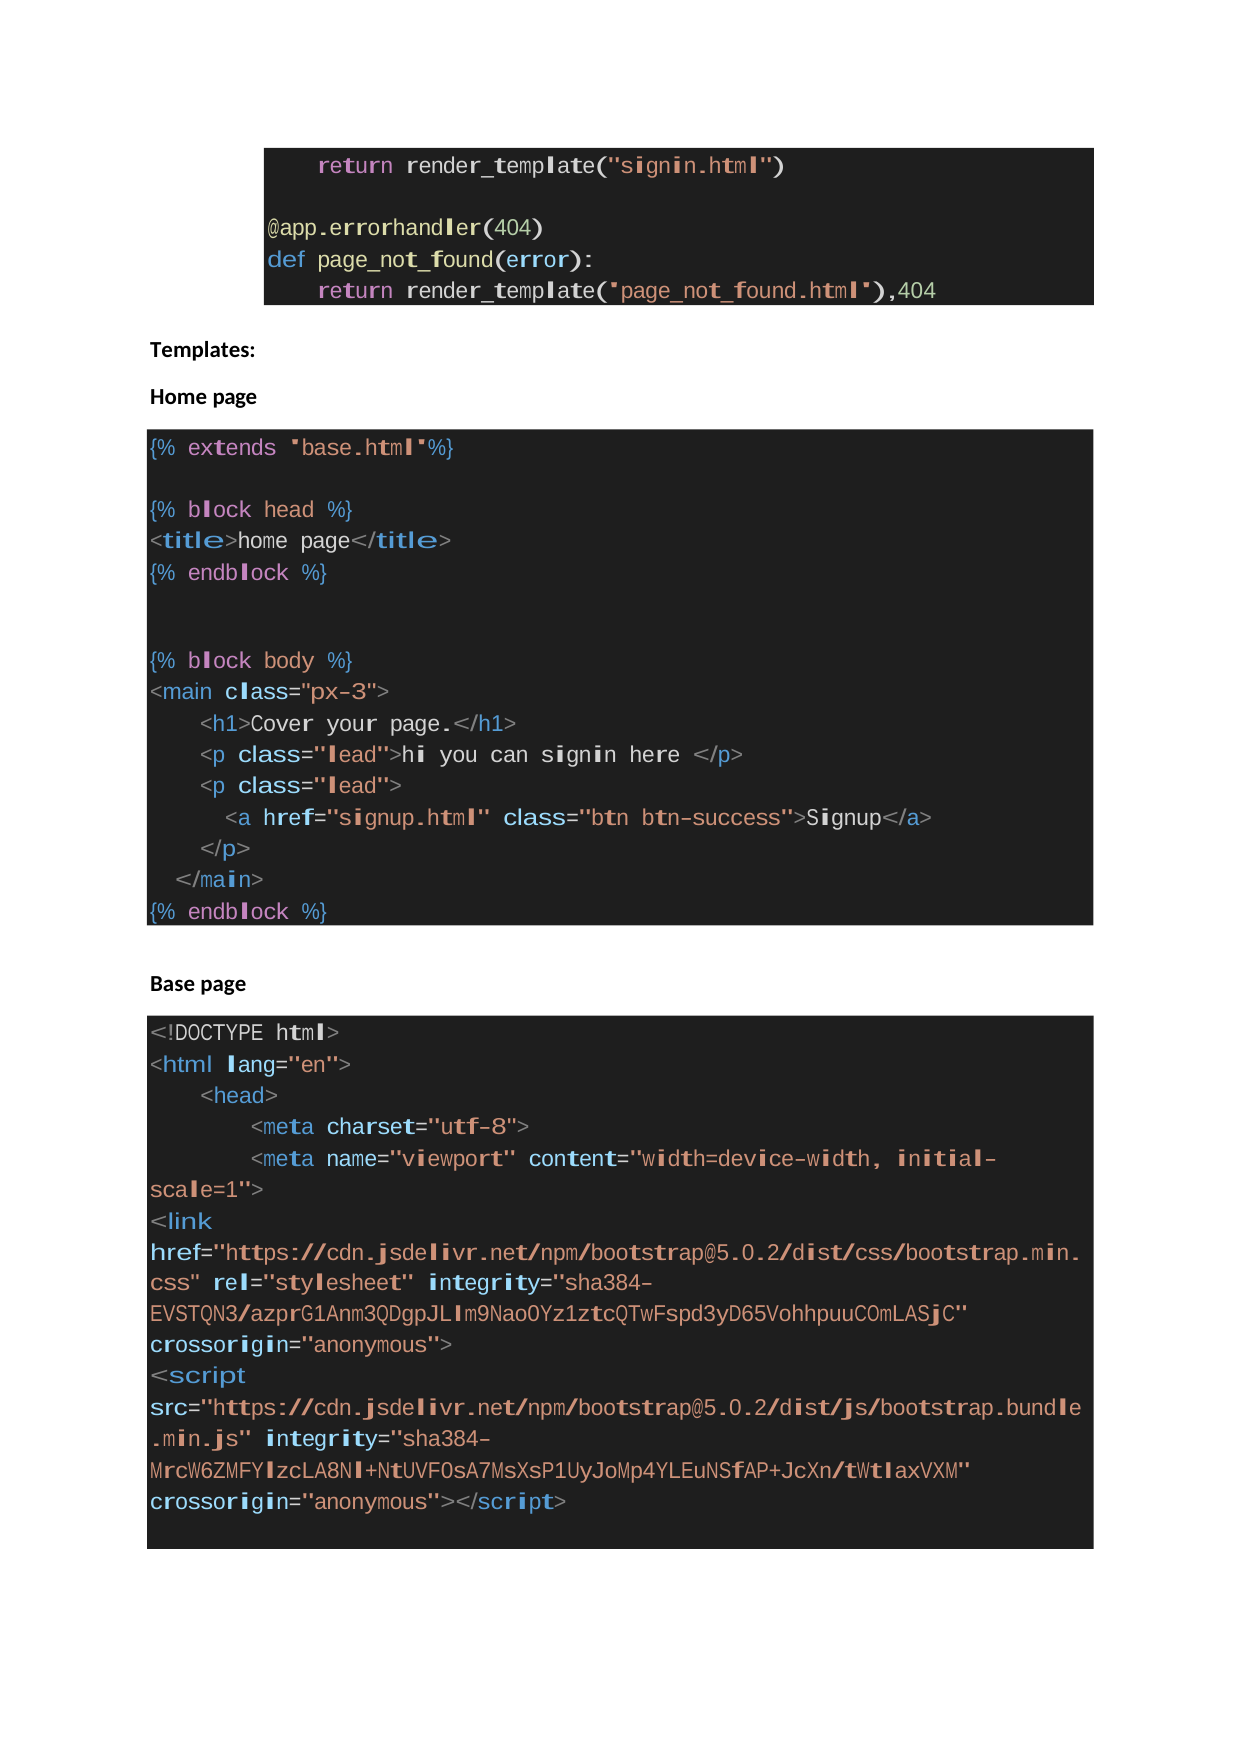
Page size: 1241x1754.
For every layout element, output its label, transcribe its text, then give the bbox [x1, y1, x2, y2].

text Base page [150, 969, 1105, 997]
subtitle Templates: Home page [150, 336, 310, 411]
